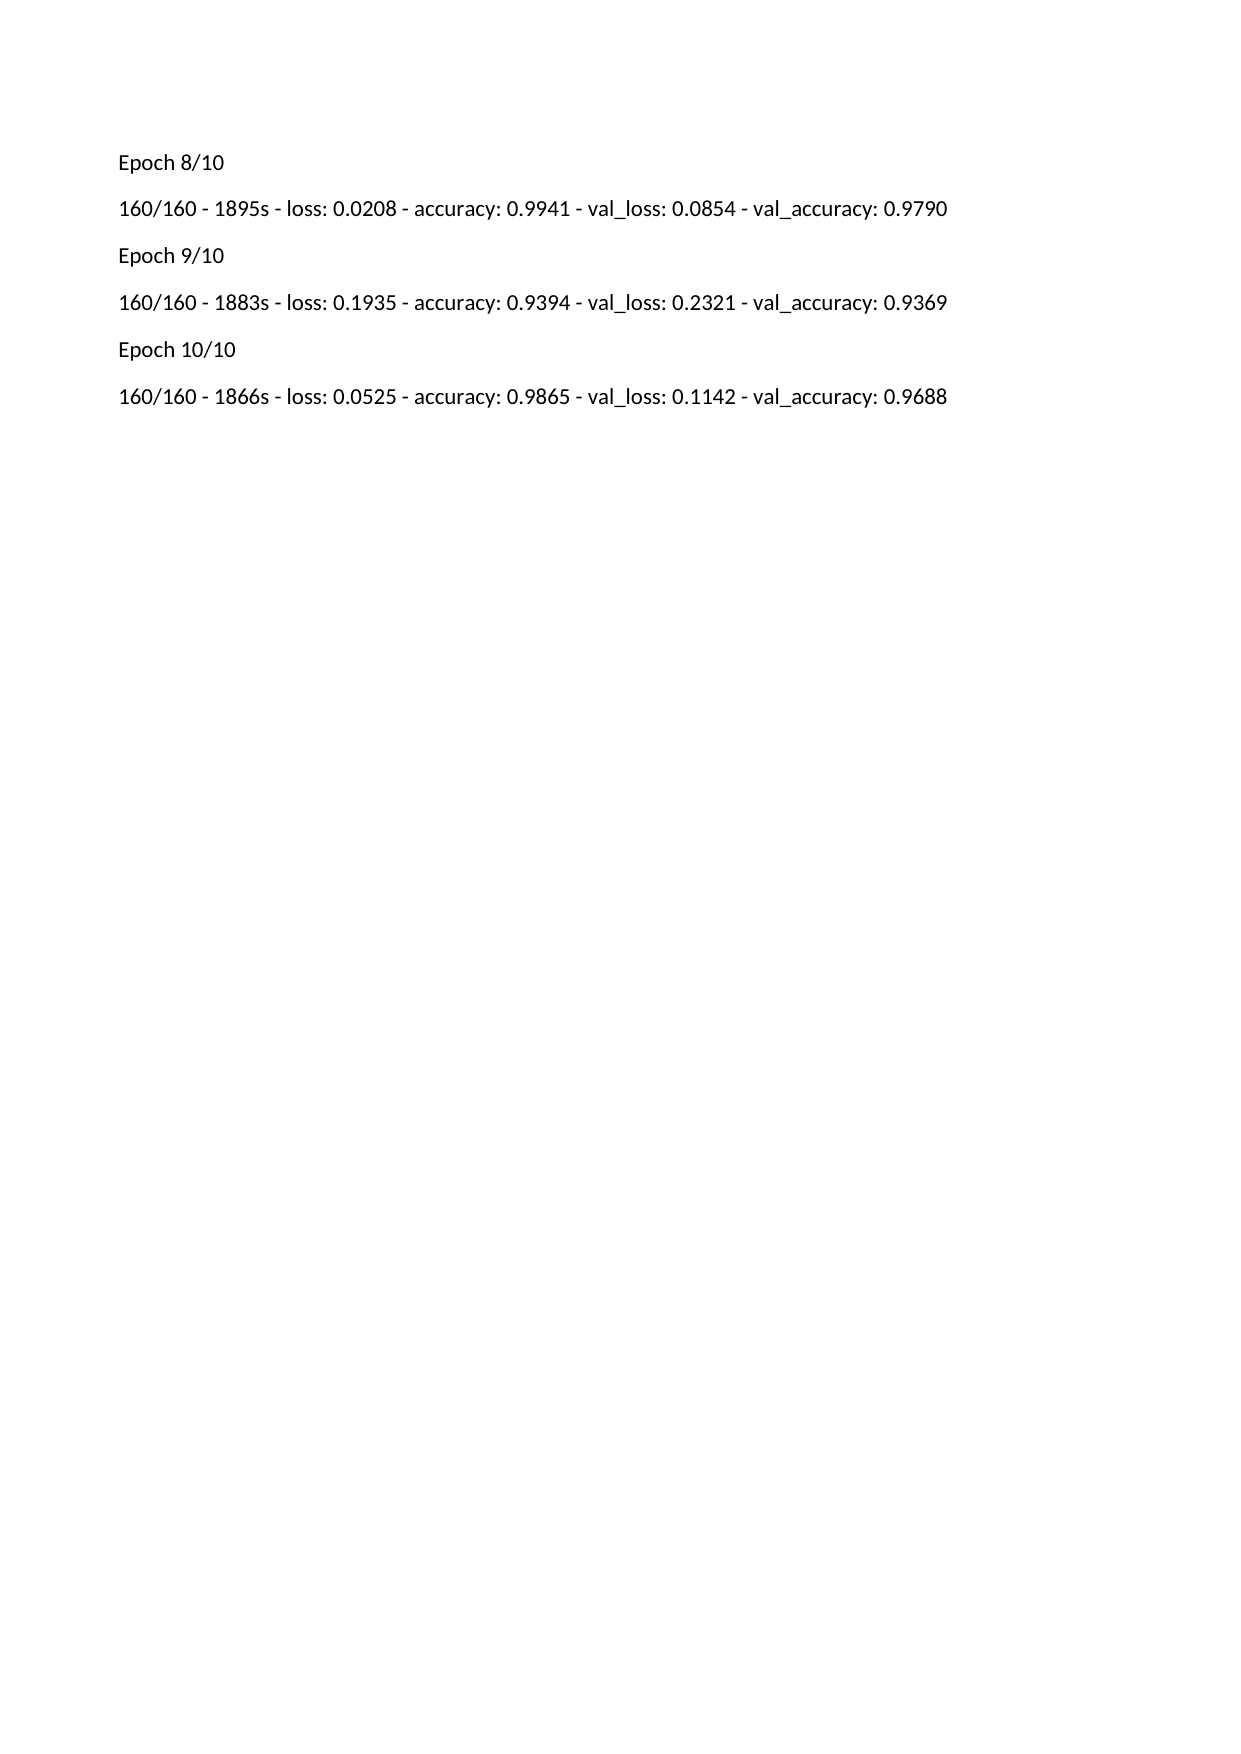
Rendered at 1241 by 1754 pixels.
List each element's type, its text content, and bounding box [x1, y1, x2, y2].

text Epoch 9/10 [118, 241, 1122, 269]
text 160/160 - 1895s - loss: 0.0208 - accuracy: 0.9941 - val_loss: 0.0854 - val_accuracy: 0.9790 [118, 194, 1122, 222]
text Epoch 8/10 [118, 148, 1122, 176]
text 160/160 - 1883s - loss: 0.1935 - accuracy: 0.9394 - val_loss: 0.2321 - val_accuracy: 0.9369 [118, 288, 1122, 316]
text Epoch 10/10 [118, 335, 1122, 363]
text 160/160 - 1866s - loss: 0.0525 - accuracy: 0.9865 - val_loss: 0.1142 - val_accuracy: 0.9688 [118, 382, 1122, 410]
